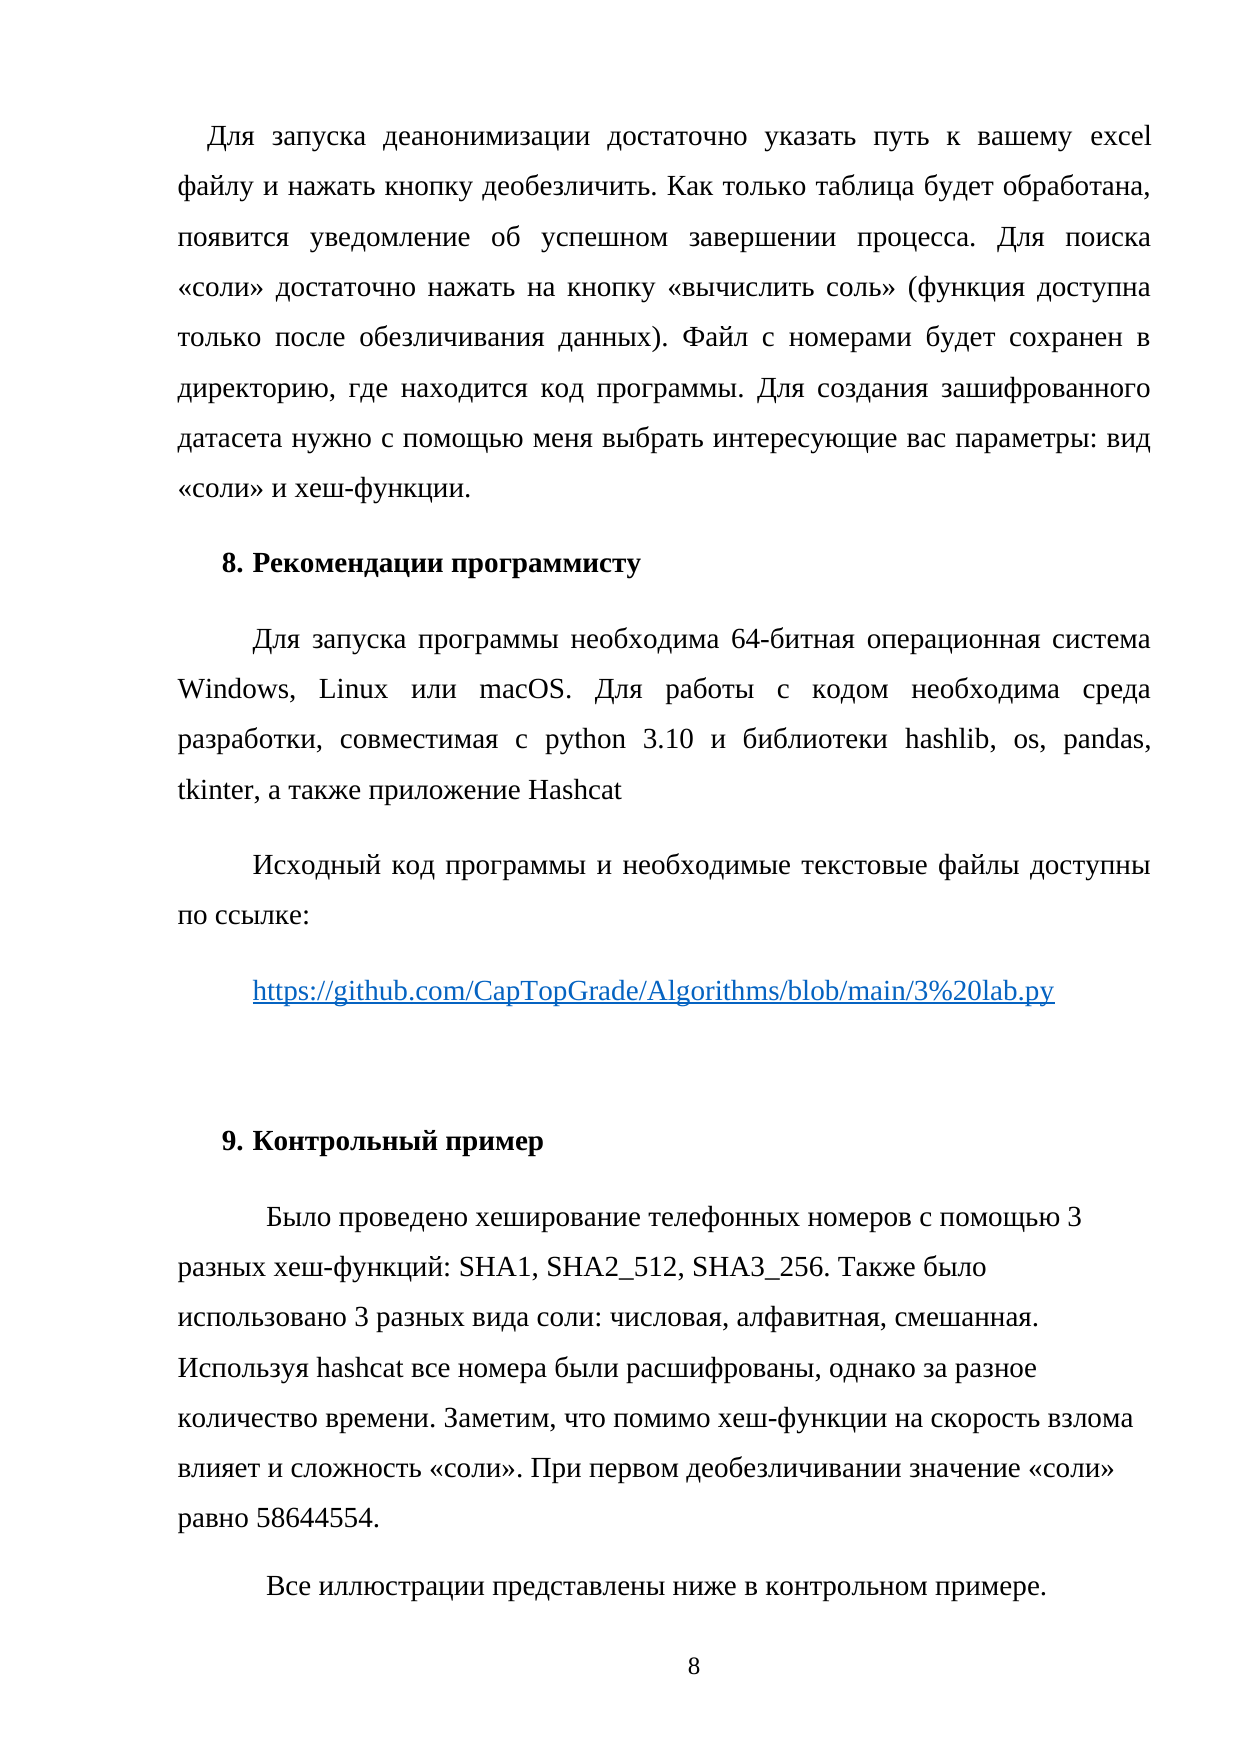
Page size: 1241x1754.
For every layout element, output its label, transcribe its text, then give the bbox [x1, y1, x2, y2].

text https://github.com/CapTopGrade/Algorithms/blob/main/3%20lab.py [177, 973, 1152, 1006]
text Исходный код программы и необходимые текстовые файлы доступны по ссылке: [177, 847, 1152, 931]
subtitle Рекомендации программисту [177, 546, 1152, 579]
text Для запуска программы необходима 64-битная операционная система Windows, Linux или macOS. Для работы с кодом необходима среда разработки, совместимая с python 3.10 и библиотеки hashlib, os, pandas, tkinter, а также приложение Hashcat [177, 621, 1152, 805]
text Все иллюстрации представлены ниже в контрольном примере. [177, 1568, 1152, 1601]
subtitle Контрольный пример [177, 1123, 1152, 1157]
text Для запуска деанонимизации достаточно указать путь к вашему excel файлу и нажать кнопку деобезличить. Как только таблица будет обработана, появится уведомление об успешном завершении процесса. Для поиска «соли» достаточно нажать на кнопку «вычислить соль» (функция доступна только после обезличивания данных). Файл с номерами будет сохранен в директорию, где находится код программы. Для создания зашифрованного датасета нужно с помощью меня выбрать интересующие вас параметры: вид «соли» и хеш-функции. [177, 118, 1152, 504]
text Было проведено хеширование телефонных номеров с помощью 3 разных хеш-функций: SHA1, SHA2_512, SHA3_256. Также было использовано 3 разных вида соли: числовая, алфавитная, смешанная. Используя hashcat все номера были расшифрованы, однако за разное количество времени. Заметим, что помимо хеш-функции на скорость взлома влияет и сложность «соли». При первом деобезличивании значение «соли» равно 58644554. [177, 1199, 1152, 1534]
